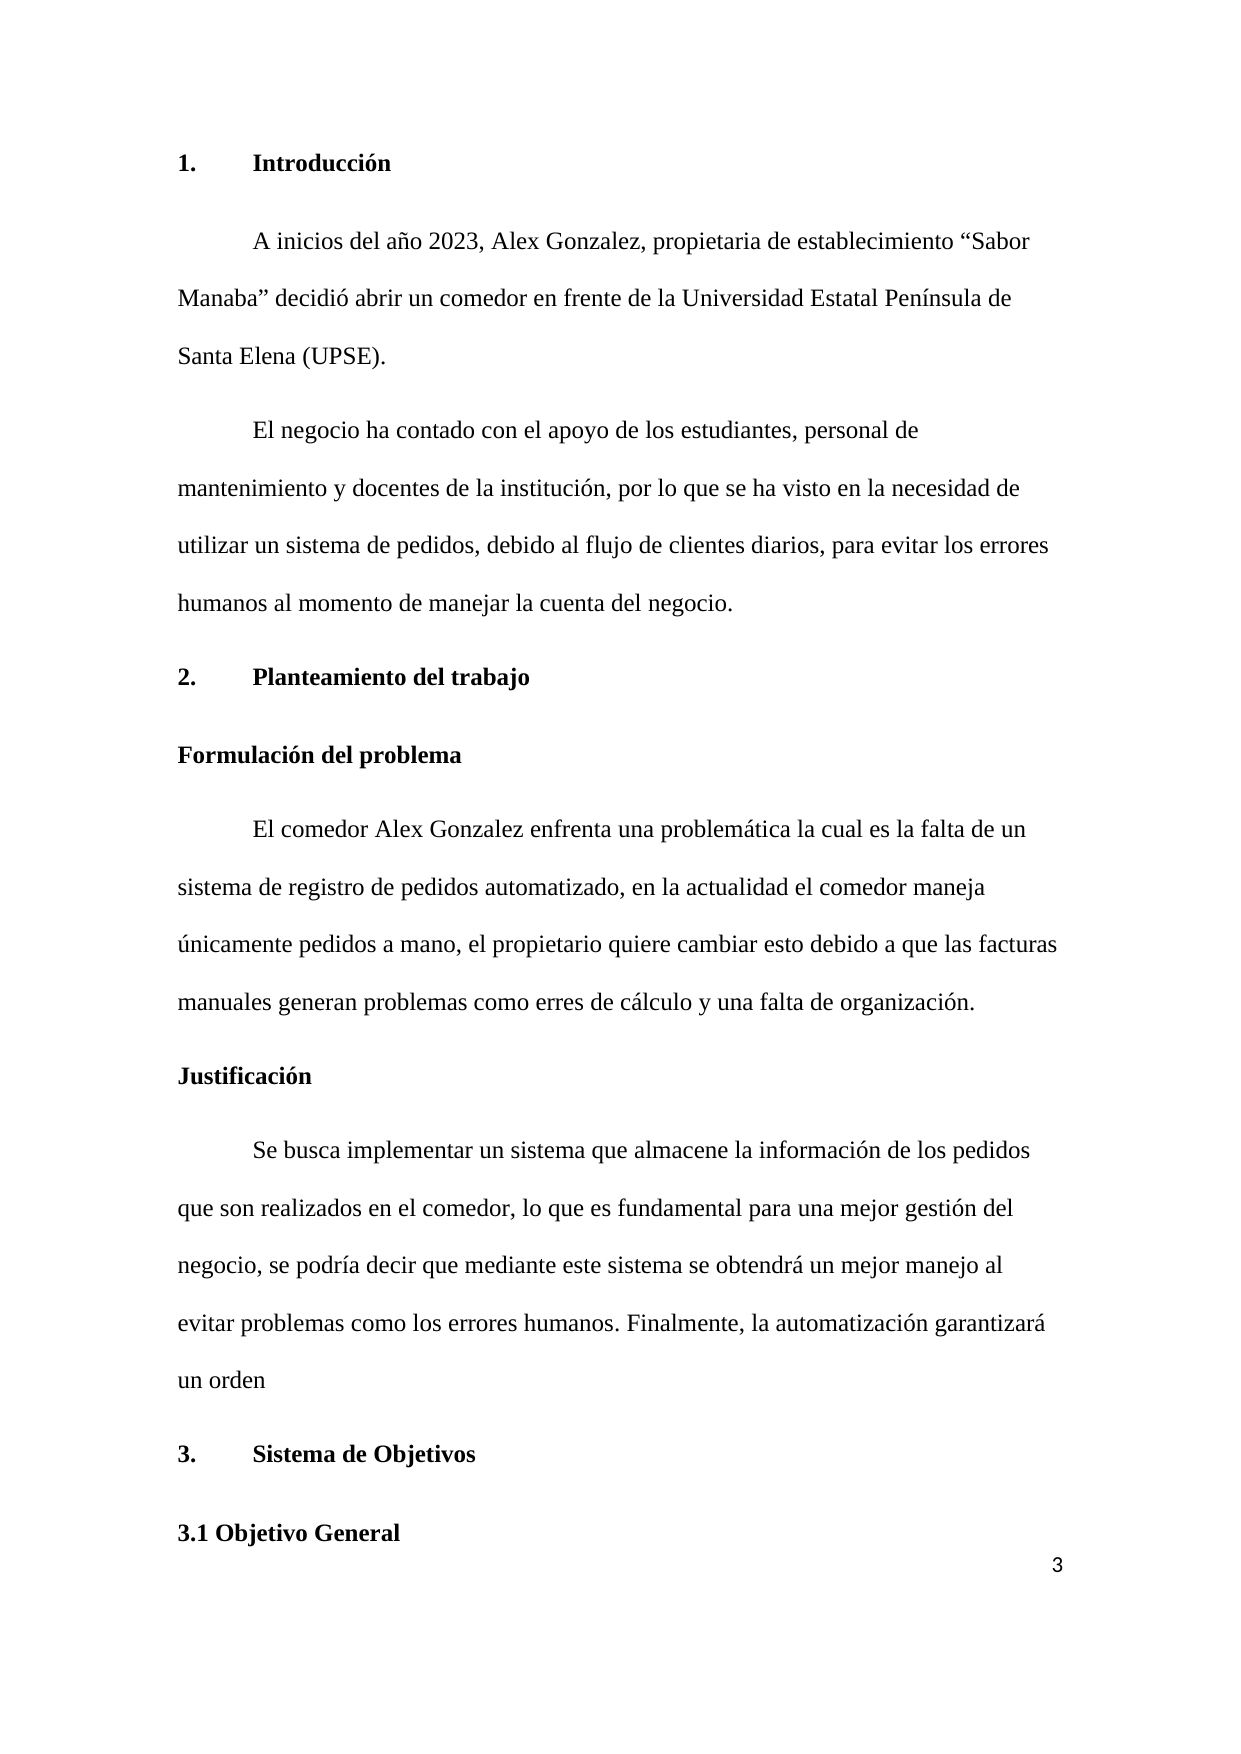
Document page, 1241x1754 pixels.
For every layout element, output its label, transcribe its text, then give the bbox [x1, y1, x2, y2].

subtitle Justificación [177, 1061, 1063, 1090]
text Se busca implementar un sistema que almacene la información de los pedidos que son realizados en el comedor, lo que es fundamental para una mejor gestión del negocio, se podría decir que mediante este sistema se obtendrá un mejor manejo al evitar problemas como los errores humanos. Finalmente, la automatización garantizará un orden [177, 1135, 1063, 1394]
subtitle Objetivo General [177, 1518, 1063, 1546]
text El negocio ha contado con el apoyo de los estudiantes, personal de mantenimiento y docentes de la institución, por lo que se ha visto en la necesidad de utilizar un sistema de pedidos, debido al flujo de clientes diarios, para evitar los errores humanos al momento de manejar la cuenta del negocio. [177, 415, 1063, 616]
text El comedor Alex Gonzalez enfrenta una problemática la cual es la falta de un sistema de registro de pedidos automatizado, en la actualidad el comedor maneja únicamente pedidos a mano, el propietario quiere cambiar esto debido a que las facturas manuales generan problemas como erres de cálculo y una falta de organización. [177, 814, 1063, 1016]
subtitle Introducción [177, 148, 1063, 176]
subtitle Formulación del problema [177, 740, 1063, 769]
text A inicios del año 2023, Alex Gonzalez, propietaria de establecimiento “Sabor Manaba” decidió abrir un comedor en frente de la Universidad Estatal Península de Santa Elena (UPSE). [177, 226, 1063, 370]
subtitle Sistema de Objetivos [177, 1439, 1063, 1468]
subtitle Planteamiento del trabajo [177, 662, 1063, 691]
